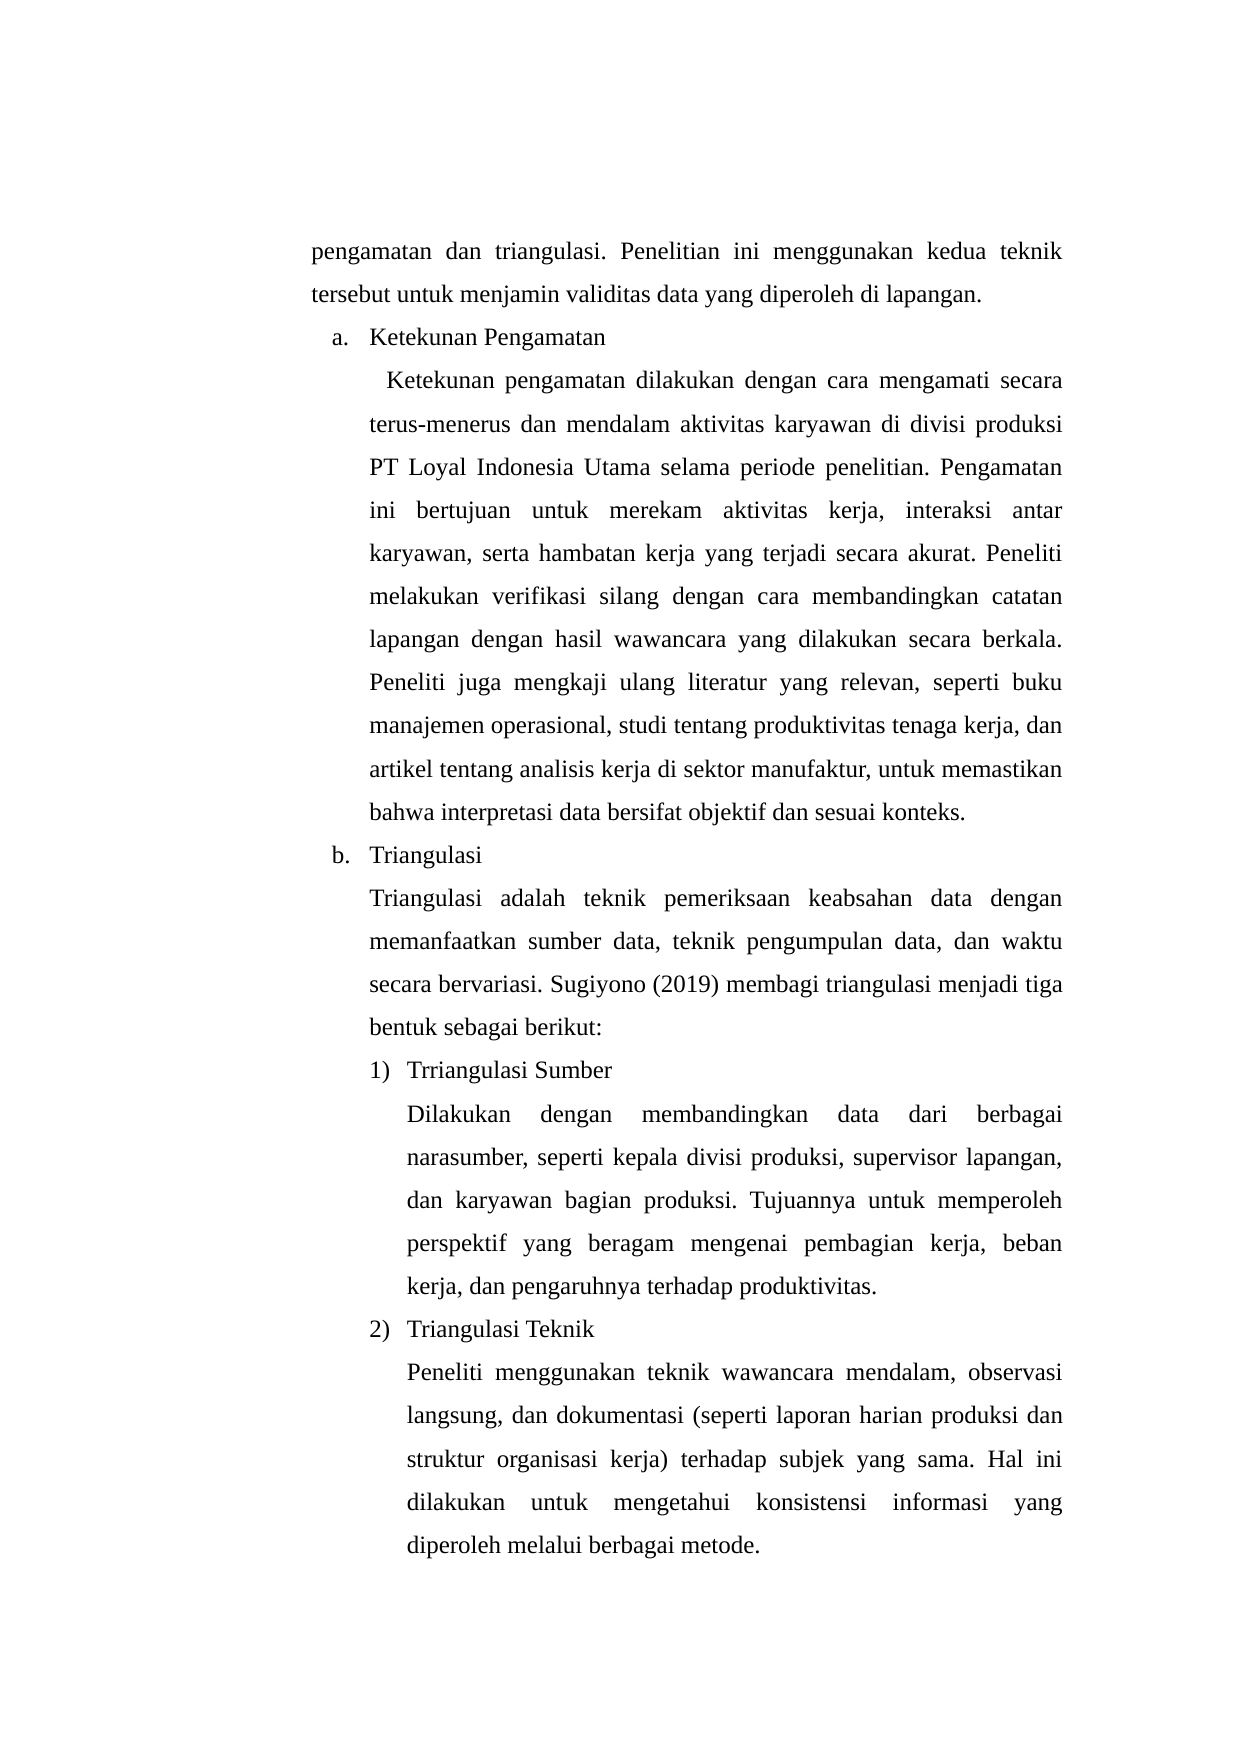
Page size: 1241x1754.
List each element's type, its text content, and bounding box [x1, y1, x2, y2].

list Triangulasi Teknik [369, 1314, 1063, 1343]
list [311, 236, 1063, 308]
list Ketekunan Pengamatan [332, 322, 1063, 351]
list Peneliti menggunakan teknik wawancara mendalam, observasi langsung, dan dokumentasi (seperti laporan harian produksi dan struktur organisasi kerja) terhadap subjek yang sama. Hal ini dilakukan untuk mengetahui konsistensi informasi yang diperoleh melalui berbagai metode. [407, 1357, 1063, 1559]
list Trriangulasi Sumber [369, 1056, 1063, 1084]
list Triangulasi adalah teknik pemeriksaan keabsahan data dengan memanfaatkan sumber data, teknik pengumpulan data, dan waktu secara bervariasi. membagi triangulasi menjadi tiga bentuk sebagai berikut: [369, 883, 1063, 1041]
list Dilakukan dengan membandingkan data dari berbagai narasumber, seperti kepala divisi produksi, supervisor lapangan, dan karyawan bagian produksi. Tujuannya untuk memperoleh perspektif yang beragam mengenai pembagian kerja, beban kerja, dan pengaruhnya terhadap produktivitas. [407, 1099, 1063, 1300]
list Ketekunan pengamatan dilakukan dengan cara mengamati secara terus-menerus dan mendalam aktivitas karyawan di divisi produksi PT Loyal Indonesia Utama selama periode penelitian. Pengamatan ini bertujuan untuk merekam aktivitas kerja, interaksi antar karyawan, serta hambatan kerja yang terjadi secara akurat. Peneliti melakukan verifikasi silang dengan cara membandingkan catatan lapangan dengan hasil wawancara yang dilakukan secara berkala. Peneliti juga mengkaji ulang literatur yang relevan, seperti buku manajemen operasional, studi tentang produktivitas tenaga kerja, dan artikel tentang analisis kerja di sektor manufaktur, untuk memastikan bahwa interpretasi data bersifat objektif dan sesuai konteks. [369, 366, 1063, 826]
list Triangulasi [332, 840, 1063, 869]
